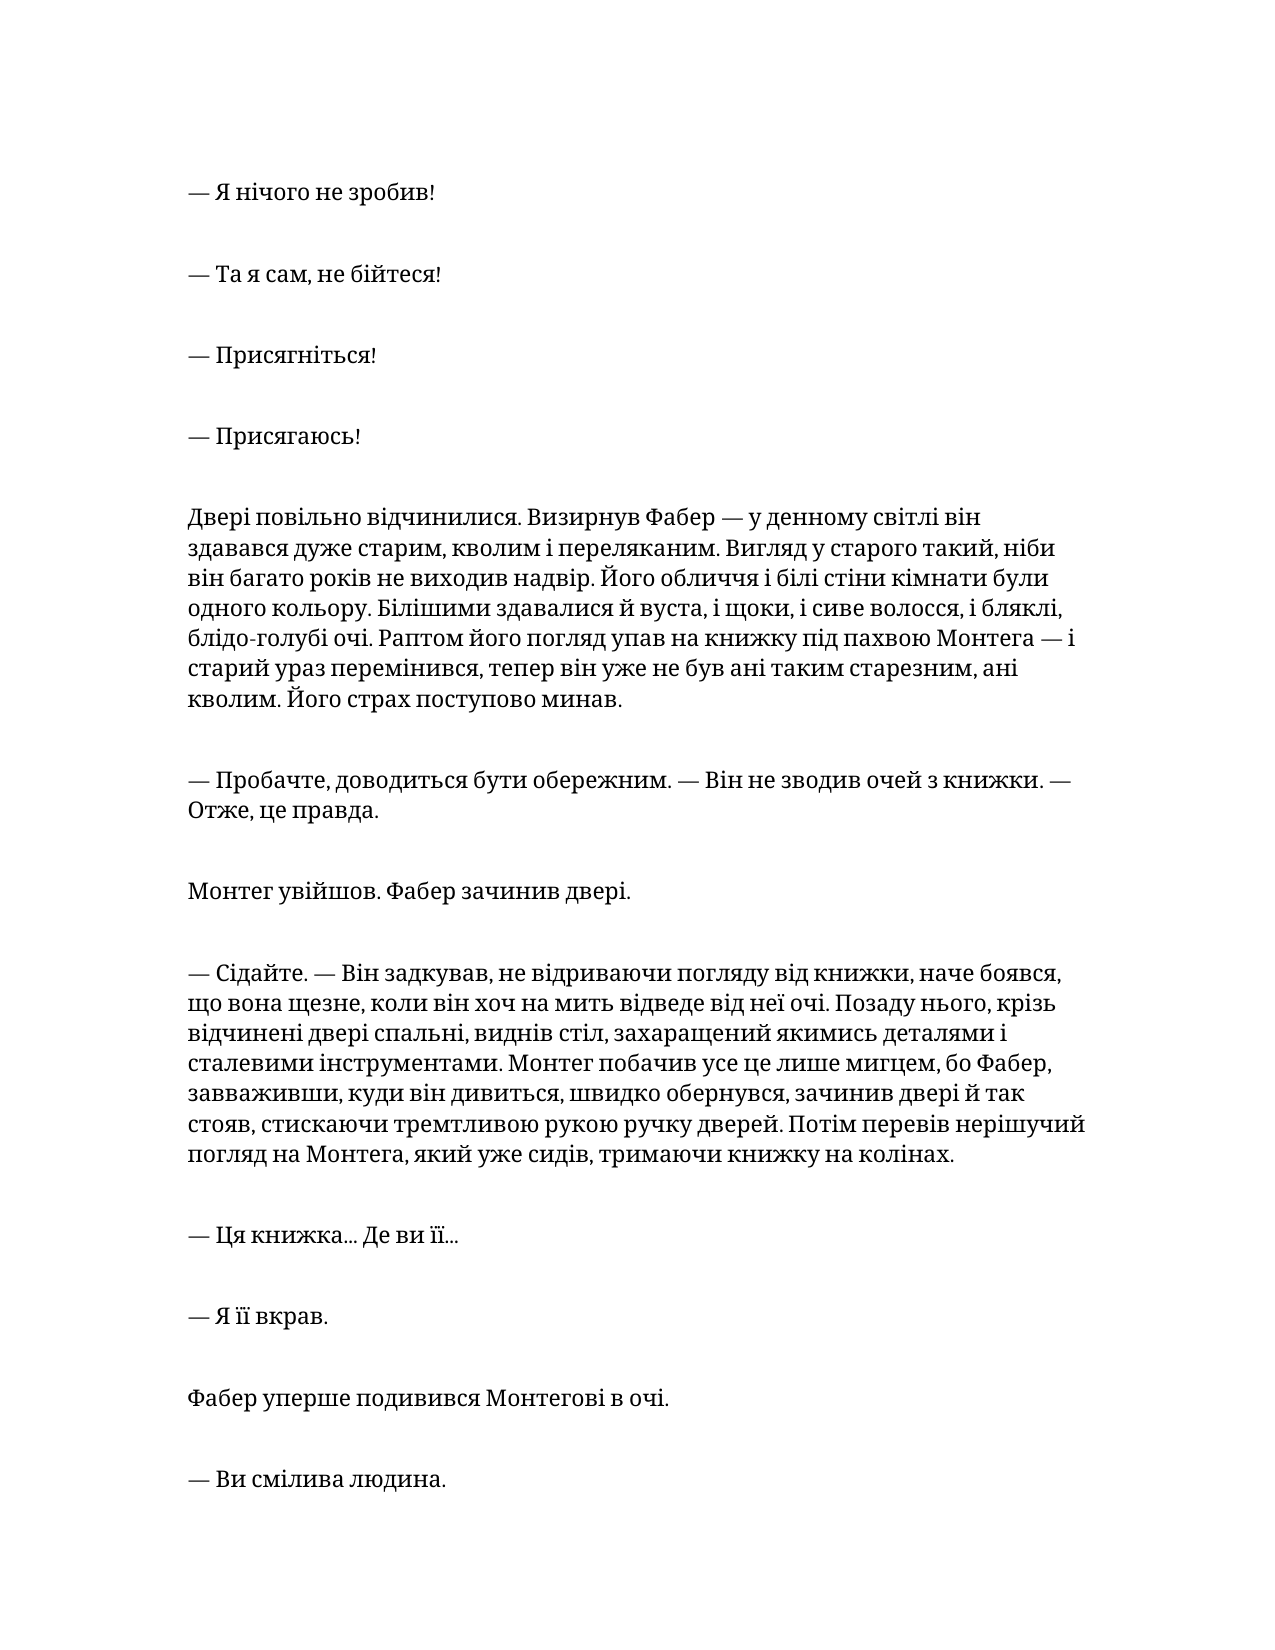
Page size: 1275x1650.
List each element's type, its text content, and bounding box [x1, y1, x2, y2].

text Монтег увійшов. Фабер зачинив двері. [187, 849, 1087, 906]
text — Сідайте. — Він задкував, не відриваючи погляду від книжки, наче боявся, що вона щезне, коли він хоч на мить відведе від неї очі. Позаду нього, крізь відчинені двері спальні, виднів стіл, захаращений якимись деталями і сталевими інструментами. Монтег побачив усе це лише мигцем, бо Фабер, завваживши, куди він дивиться, швидко обернувся, зачинив двері й так стояв, стискаючи тремтливою рукою ручку дверей. Потім перевів нерішучий погляд на Монтега, який уже сидів, тримаючи книжку на колінах. [187, 930, 1087, 1168]
text — Я її вкрав. [187, 1274, 1087, 1331]
text — Ця книжка... Де ви її... [187, 1193, 1087, 1249]
text Двері повільно відчинилися. Визирнув Фабер — у денному світлі він здавався дуже старим, кволим і переляканим. Вигляд у старого такий, ніби він багато років не виходив надвір. Його обличчя і білі стіни кімнати були одного кольору. Білішими здавалися й вуста, і щоки, і сиве волосся, і бляклі, блідо-голубі очі. Раптом його погляд упав на книжку під пахвою Монтега — і старий ураз перемінився, тепер він уже не був ані таким старезним, ані кволим. Його страх поступово минав. [187, 475, 1087, 713]
text Фабер уперше подивився Монтегові в очі. [187, 1355, 1087, 1412]
text — Ви смілива людина. [187, 1436, 1087, 1493]
text — Присягаюсь! [187, 394, 1087, 450]
text — Я нічого не зробив! [187, 150, 1087, 207]
text — Та я сам, не бійтеся! [187, 231, 1087, 288]
text — Пробачте, доводиться бути обережним. — Він не зводив очей з книжки. — Отже, це правда. [187, 737, 1087, 824]
text — Присягніться! [187, 312, 1087, 369]
